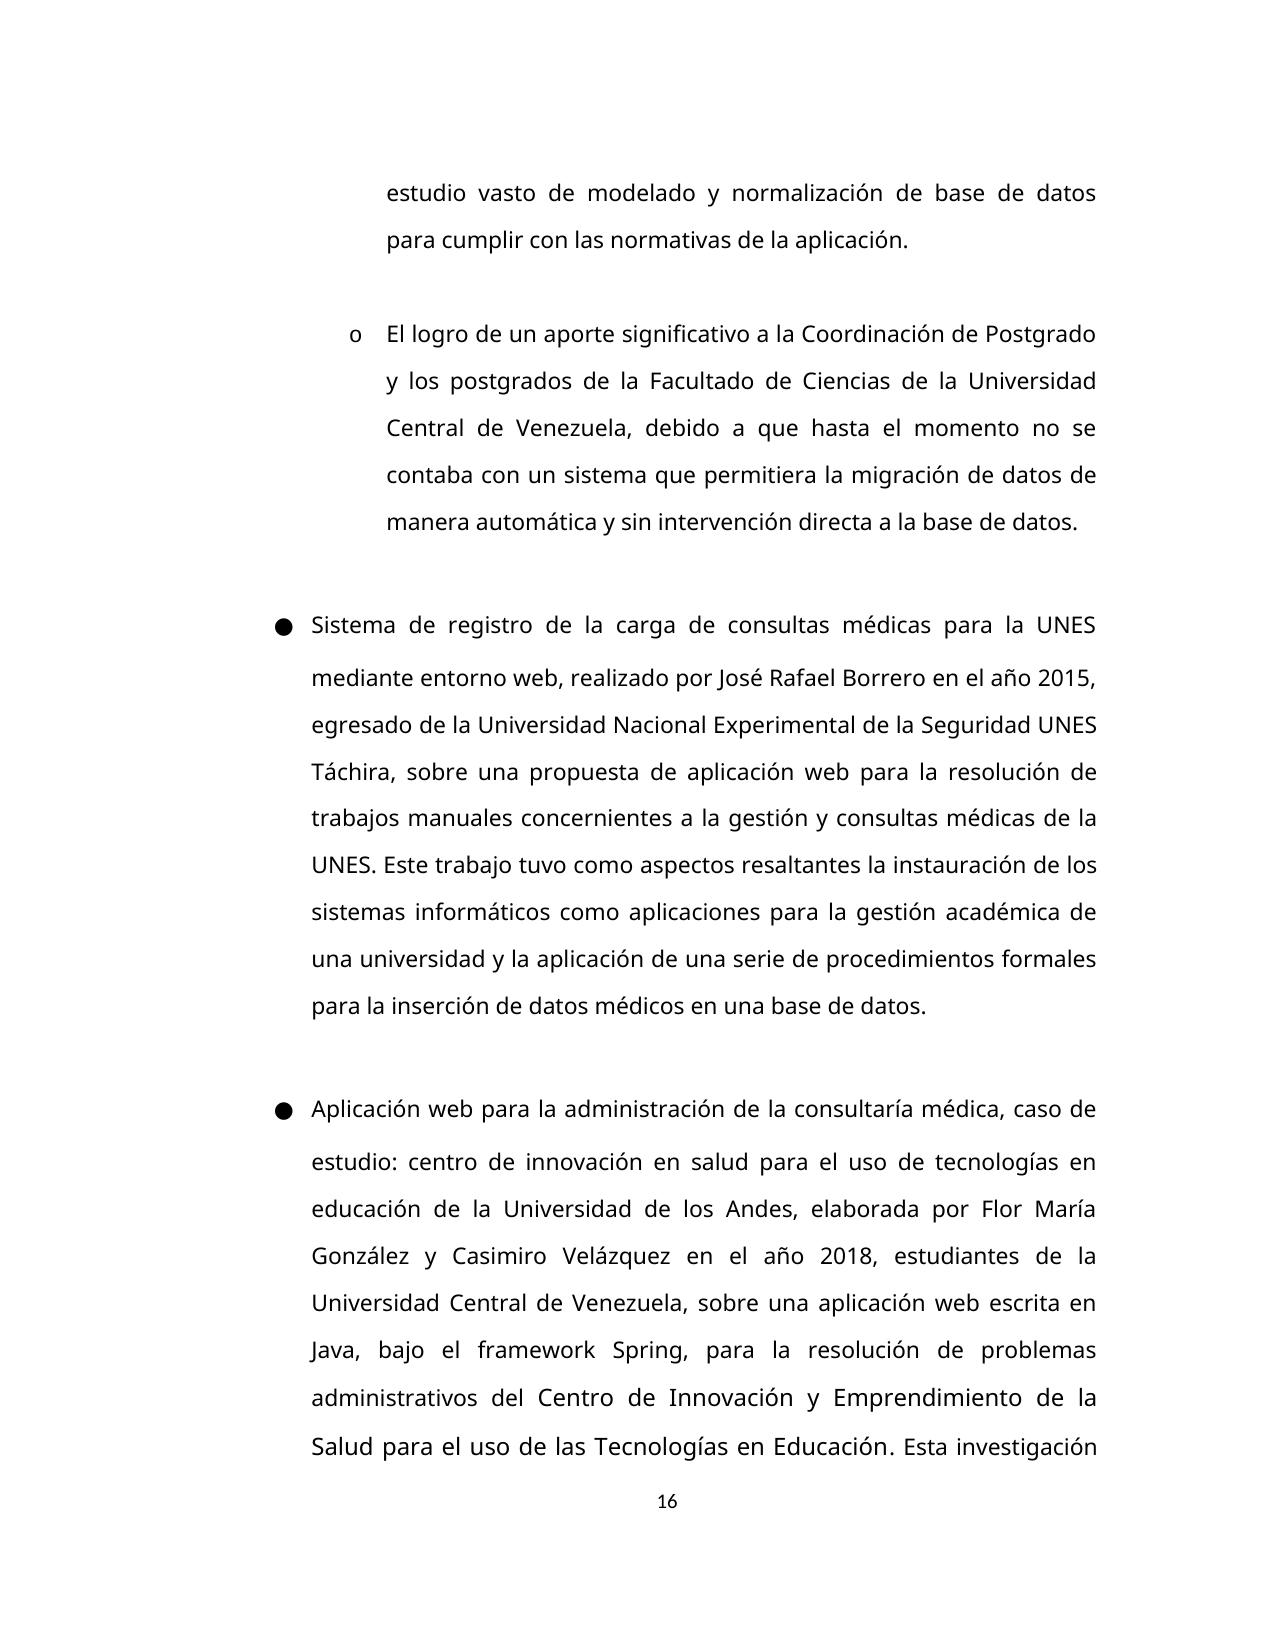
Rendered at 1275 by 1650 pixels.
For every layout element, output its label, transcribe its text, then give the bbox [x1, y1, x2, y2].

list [349, 177, 1098, 255]
list Sistema de registro de la carga de consultas médicas para la UNES mediante entorno web, realizado por José Rafael Borrero en el año 2015, egresado de la Universidad Nacional Experimental de la Seguridad UNES Táchira, sobre una propuesta de aplicación web para la resolución de trabajos manuales concernientes a la gestión y consultas médicas de la UNES. Este trabajo tuvo como aspectos resaltantes la instauración de los sistemas informáticos como aplicaciones para la gestión académica de una universidad y la aplicación de una serie de procedimientos formales para la inserción de datos médicos en una base de datos. [274, 599, 1098, 1021]
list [274, 1084, 1098, 1463]
list El logro de un aporte significativo a la Coordinación de Postgrado y los postgrados de la Facultado de Ciencias de la Universidad Central de Venezuela, debido a que hasta el momento no se contaba con un sistema que permitiera la migración de datos de manera automática y sin intervención directa a la base de datos. [349, 318, 1098, 537]
